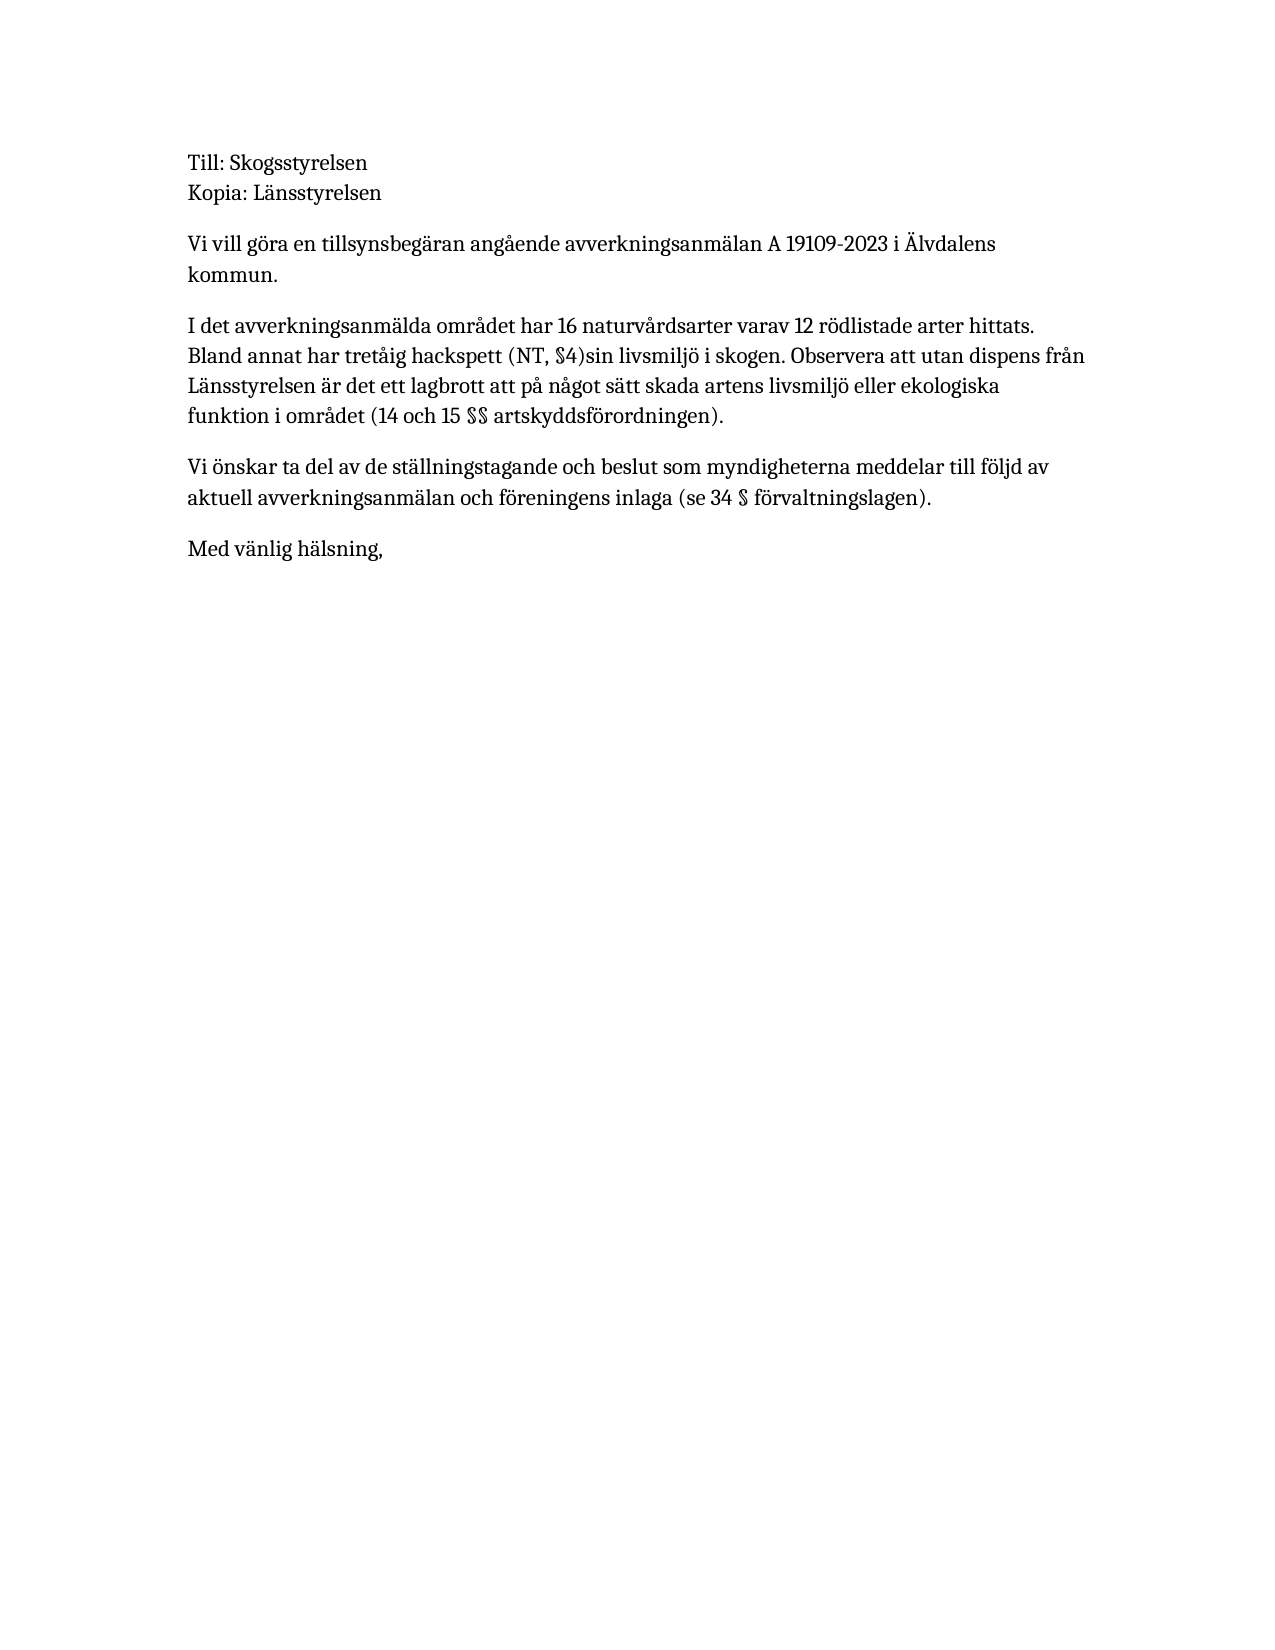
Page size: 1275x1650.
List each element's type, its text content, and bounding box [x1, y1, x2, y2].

text I det avverkningsanmälda området har 16 naturvårdsarter varav 12 rödlistade arter hittats. Bland annat har tretåig hackspett (NT, §4)sin livsmiljö i skogen. Observera att utan dispens från Länsstyrelsen är det ett lagbrott att på något sätt skada artens livsmiljö eller ekologiska funktion i området (14 och 15 §§ artskyddsförordningen). [187, 312, 1087, 429]
text Med vänlig hälsning, [187, 535, 1087, 592]
text Till: Skogsstyrelsen Kopia: Länsstyrelsen [187, 150, 1087, 207]
text Vi önskar ta del av de ställningstagande och beslut som myndigheterna meddelar till följd av aktuell avverkningsanmälan och föreningens inlaga (se 34 § förvaltningslagen). [187, 454, 1087, 511]
text Vi vill göra en tillsynsbegäran angående avverkningsanmälan A 19109-2023 i Älvdalens kommun. [187, 231, 1087, 288]
